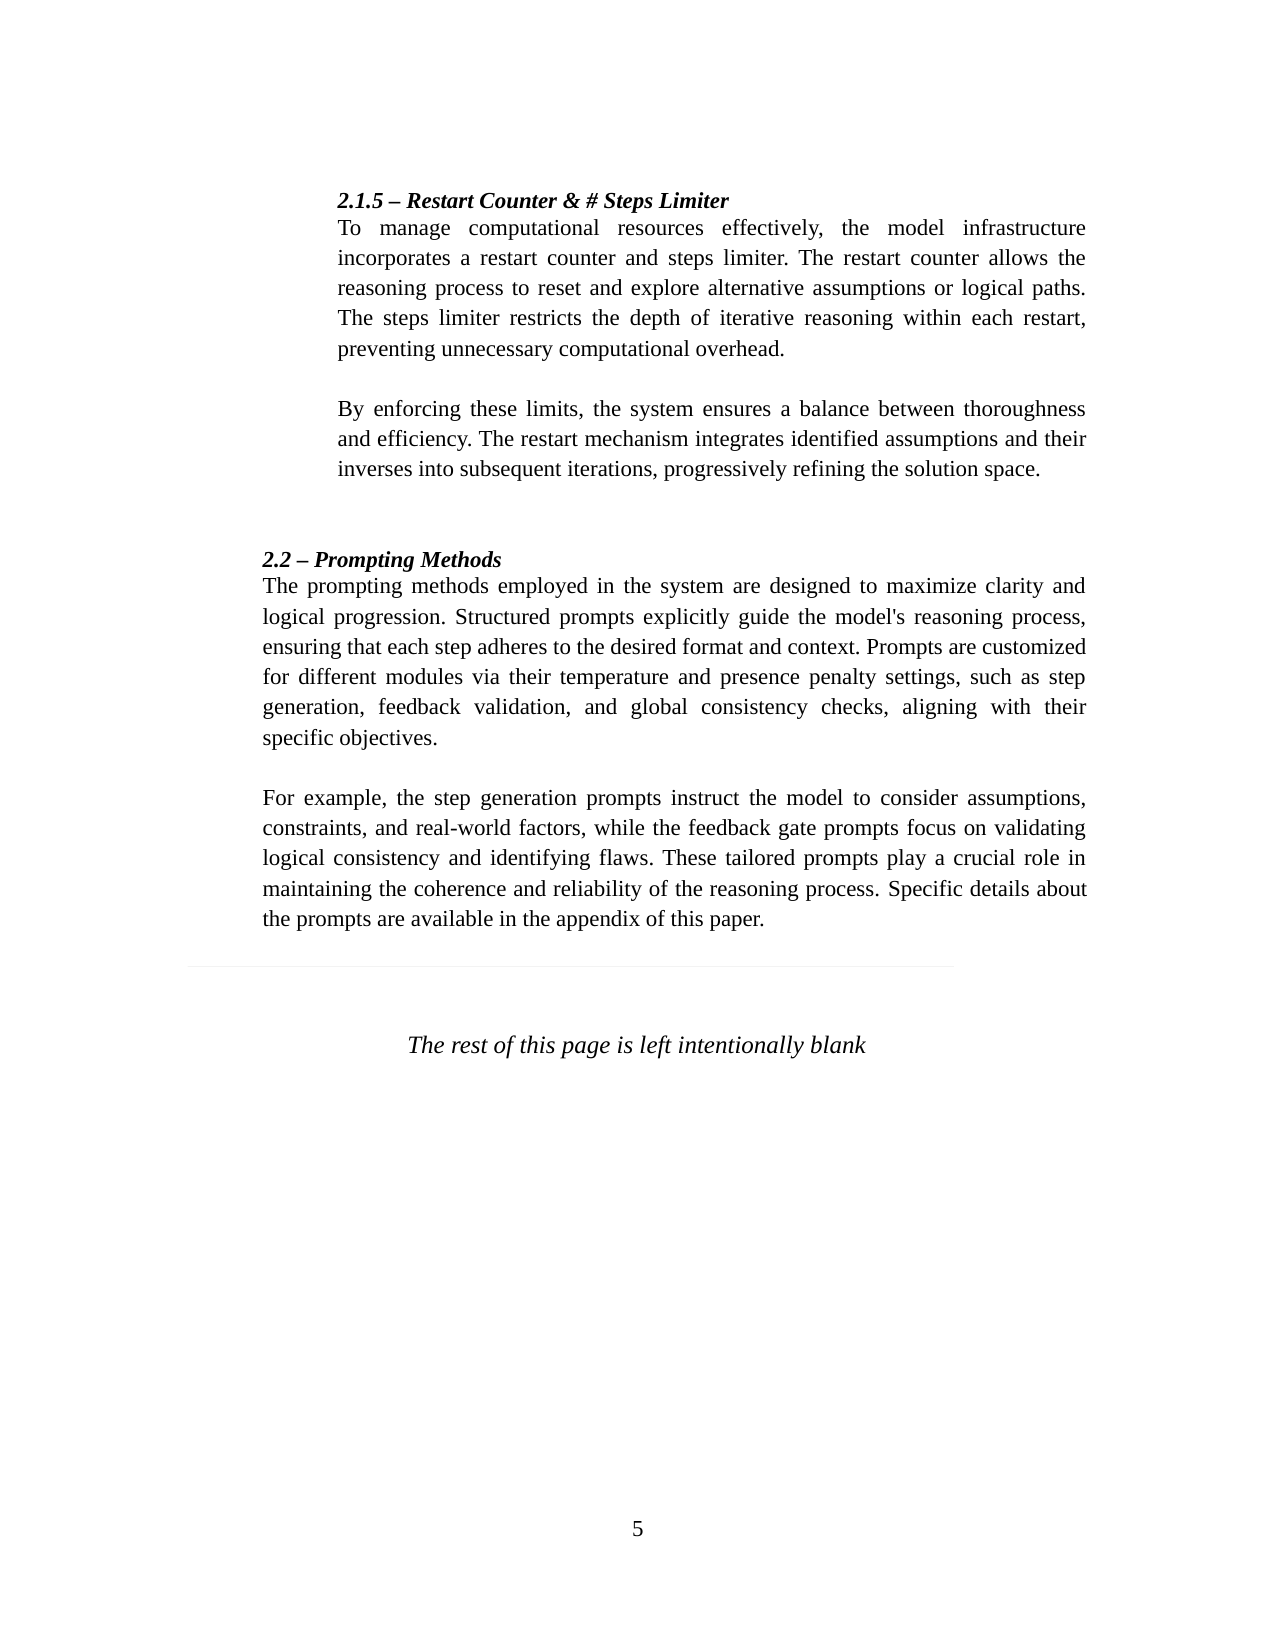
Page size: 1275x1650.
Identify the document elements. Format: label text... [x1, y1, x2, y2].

list 2.1.5 – Restart Counter & # Steps Limiter [262, 187, 1087, 214]
text The rest of this page is left intentionally blank [187, 1030, 1087, 1059]
list By enforcing these limits, the system ensures a balance between thoroughness and efficiency. The restart mechanism integrates identified assumptions and their inverses into subsequent iterations, progressively refining the solution space. [337, 395, 1087, 482]
list For example, the step generation prompts instruct the model to consider assumptions, constraints, and real-world factors, while the feedback gate prompts focus on validating logical consistency and identifying flaws. These tailored prompts play a crucial role in maintaining the coherence and reliability of the reasoning process. Specific details about the prompts are available in the appendix of this paper. [262, 784, 1087, 931]
list The prompting methods employed in the system are designed to maximize clarity and logical progression. Structured prompts explicitly guide the model's reasoning process, ensuring that each step adheres to the desired format and context. Prompts are customized for different modules via their temperature and presence penalty settings, such as step generation, feedback validation, and global consistency checks, aligning with their specific objectives. [262, 572, 1087, 750]
list 2.2 – Prompting Methods [262, 546, 1087, 572]
